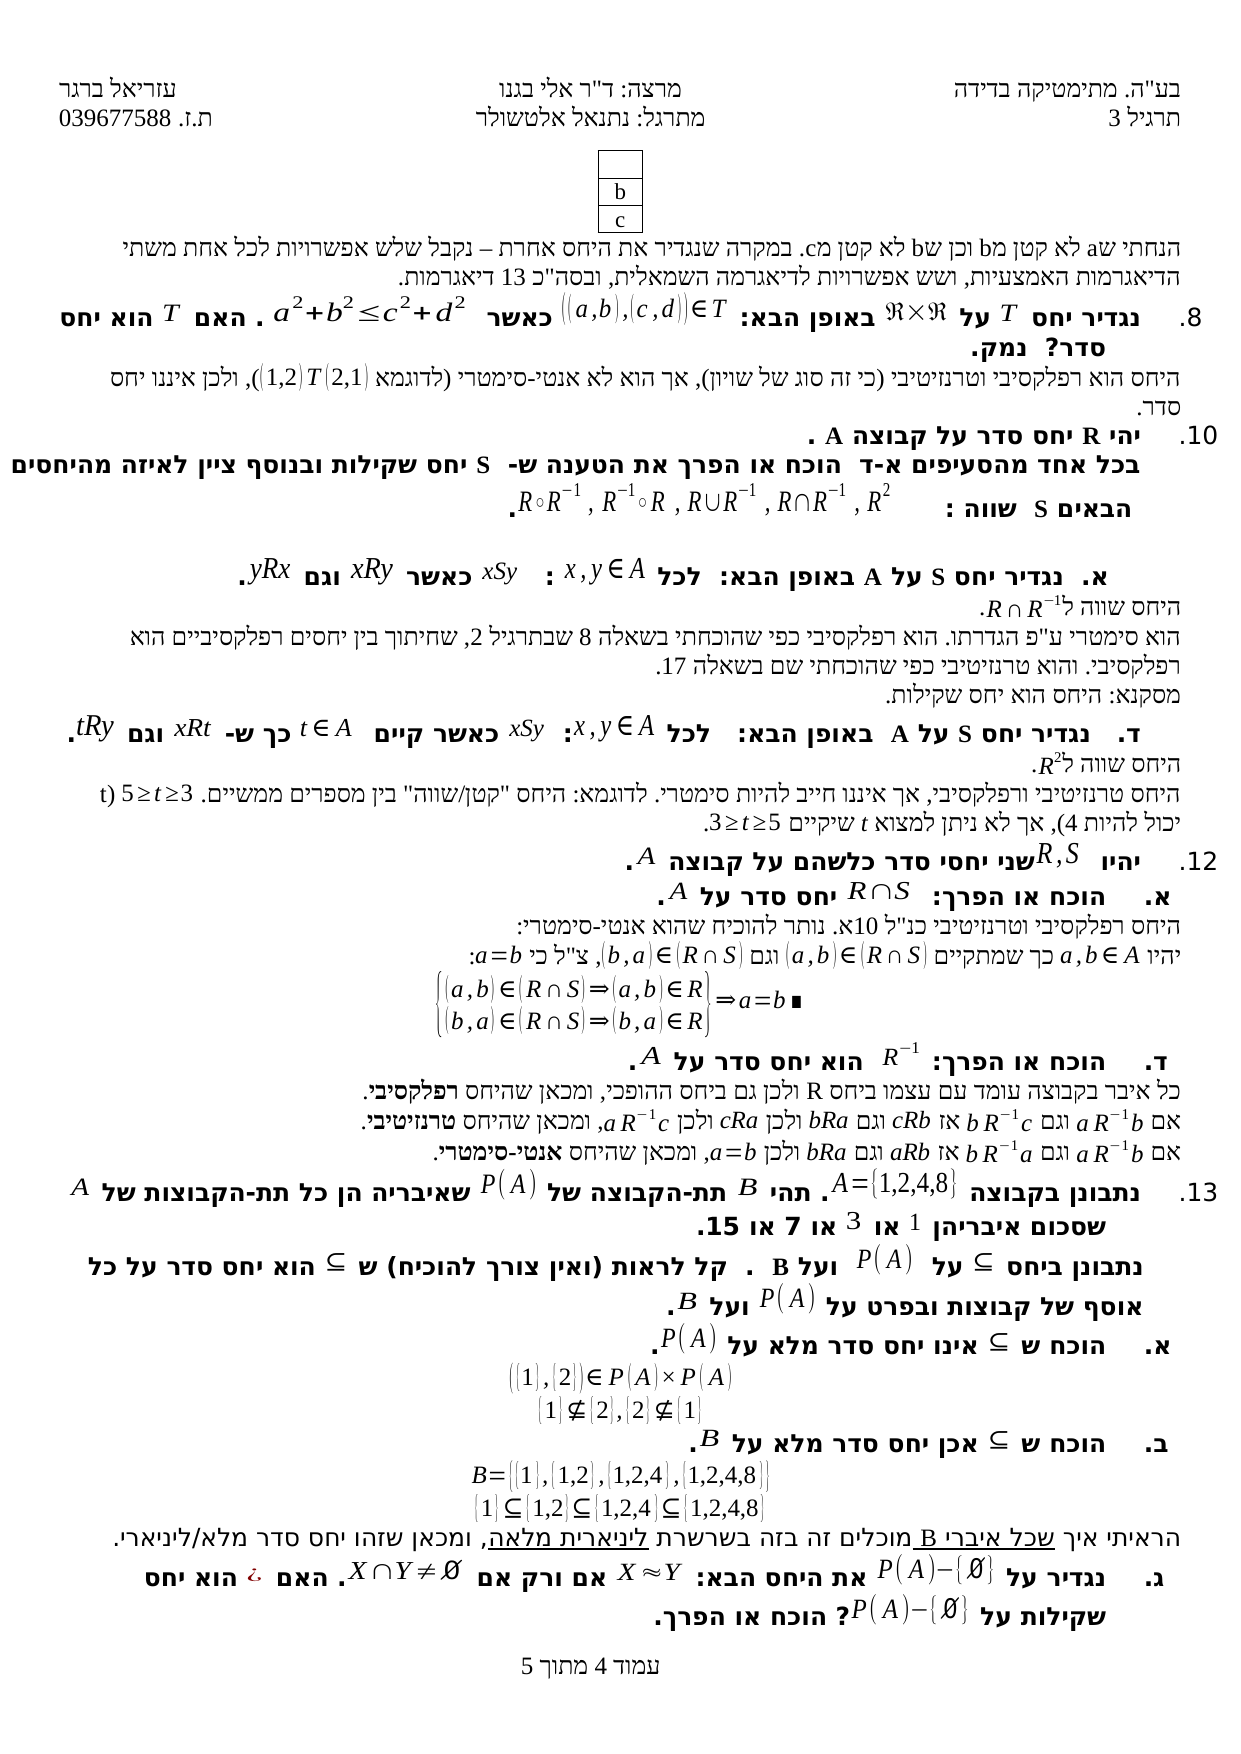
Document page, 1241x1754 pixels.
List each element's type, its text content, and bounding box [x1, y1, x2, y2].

table_cell c [599, 206, 642, 232]
text אם וגם אז וגם ולכן , ומכאן שהיחס אנטי-סימטרי. [59, 1136, 1181, 1167]
text היחס טרנזיטיבי ורפלקסיבי, אך איננו חייב להיות סימטרי. לדוגמא: היחס "קטן/שווה" בין מספרים ממשיים. (t יכול להיות 4), אך לא ניתן למצוא t שיקיים . [59, 779, 1181, 837]
list הוכח ש אינו יחס סדר מלא על . [59, 1321, 1144, 1361]
text היחס הוא רפלקסיבי וטרנזיטיבי (כי זה סוג של שויון), אך הוא לא אנטי-סימטרי (לדוגמא ), ולכן איננו יחס סדר. [59, 362, 1181, 421]
text היחס שווה ל. [59, 748, 1181, 779]
list נגדיר על את היחס הבא: אם ורק אם . האם הוא יחס שקילות על ? הוכח או הפרך. [59, 1552, 1144, 1632]
list הוכח או הפרך: הוא יחס סדר על . [59, 1039, 1144, 1076]
text בכל אחד מהסעיפים א-ד הוכח או הפרך את הטענה ש- S יחס שקילות ובנוסף ציין לאיזה מהיחסים [0, 451, 1181, 480]
text הנחתי שa לא קטן מb וכן שb לא קטן מc. במקרה שנגדיר את היחס אחרת – נקבל שלש אפשרויות לכל אחת משתי הדיאגרמות האמצעיות, ושש אפשרויות לדיאגרמה השמאלית, ובסה"כ 13 דיאגרמות. [59, 233, 1181, 291]
list יהי R יחס סדר על קבוצה A . [59, 421, 1178, 451]
text יהיו כך שמתקיים וגם , צ"ל כי : [59, 940, 1181, 971]
text א. נגדיר יחס S על A באופן הבא: לכל : כאשר וגם . [59, 552, 1178, 591]
list הוכח או הפרך: יחס סדר על . [59, 876, 1144, 911]
text מסקנא: היחס הוא יחס שקילות. [59, 680, 1181, 709]
text כל איבר בקבוצה עומד עם עצמו ביחס R ולכן גם ביחס ההופכי, ומכאן שהיחס רפלקסיבי. [59, 1076, 1181, 1105]
text הוא סימטרי ע"פ הגדרתו. הוא רפלקסיבי כפי שהוכחתי בשאלה 8 שבתרגיל 2, שחיתוך בין יחסים רפלקסיביים הוא רפלקסיבי. והוא טרנזיטיבי כפי שהוכחתי שם בשאלה 17. [59, 622, 1181, 680]
text הראיתי איך שכל איברי B מוכלים זה בזה בשרשרת ליניארית מלאה, ומכאן שזהו יחס סדר מלא/ליניארי. [59, 1523, 1181, 1552]
text אם וגם אז וגם ולכן ולכן , ומכאן שהיחס טרנזיטיבי. [59, 1105, 1181, 1136]
text ד. נגדיר יחס S על A באופן הבא: לכל : כאשר קיים כך ש- וגם . [0, 709, 1181, 748]
list יהיו שני יחסי סדר כלשהם על קבוצה . [59, 837, 1178, 876]
text נתבונן ביחס על ועל B . קל לראות (ואין צורך להוכיח) ש הוא יחס סדר על כל אוסף של קבוצות ובפרט על ועל . [59, 1242, 1144, 1321]
list נתבונן בקבוצה . תהי תת-הקבוצה של שאיבריה הן כל תת-הקבוצות של שסכום איבריהן או או 7 או 15. [59, 1167, 1178, 1242]
text היחס רפלקסיבי וטרנזיטיבי כנ"ל 10א. נותר להוכיח שהוא אנטי-סימטרי: [59, 911, 1181, 940]
table_header a [599, 151, 642, 177]
list נגדיר יחס על באופן הבא: כאשר . האם הוא יחס סדר? נמק. [59, 291, 1178, 362]
text היחס שווה ל. [59, 591, 1181, 622]
table_cell b [599, 179, 642, 205]
text הבאים S שווה : . [0, 480, 1181, 523]
list הוכח ש אכן יחס סדר מלא על . [59, 1425, 1144, 1459]
